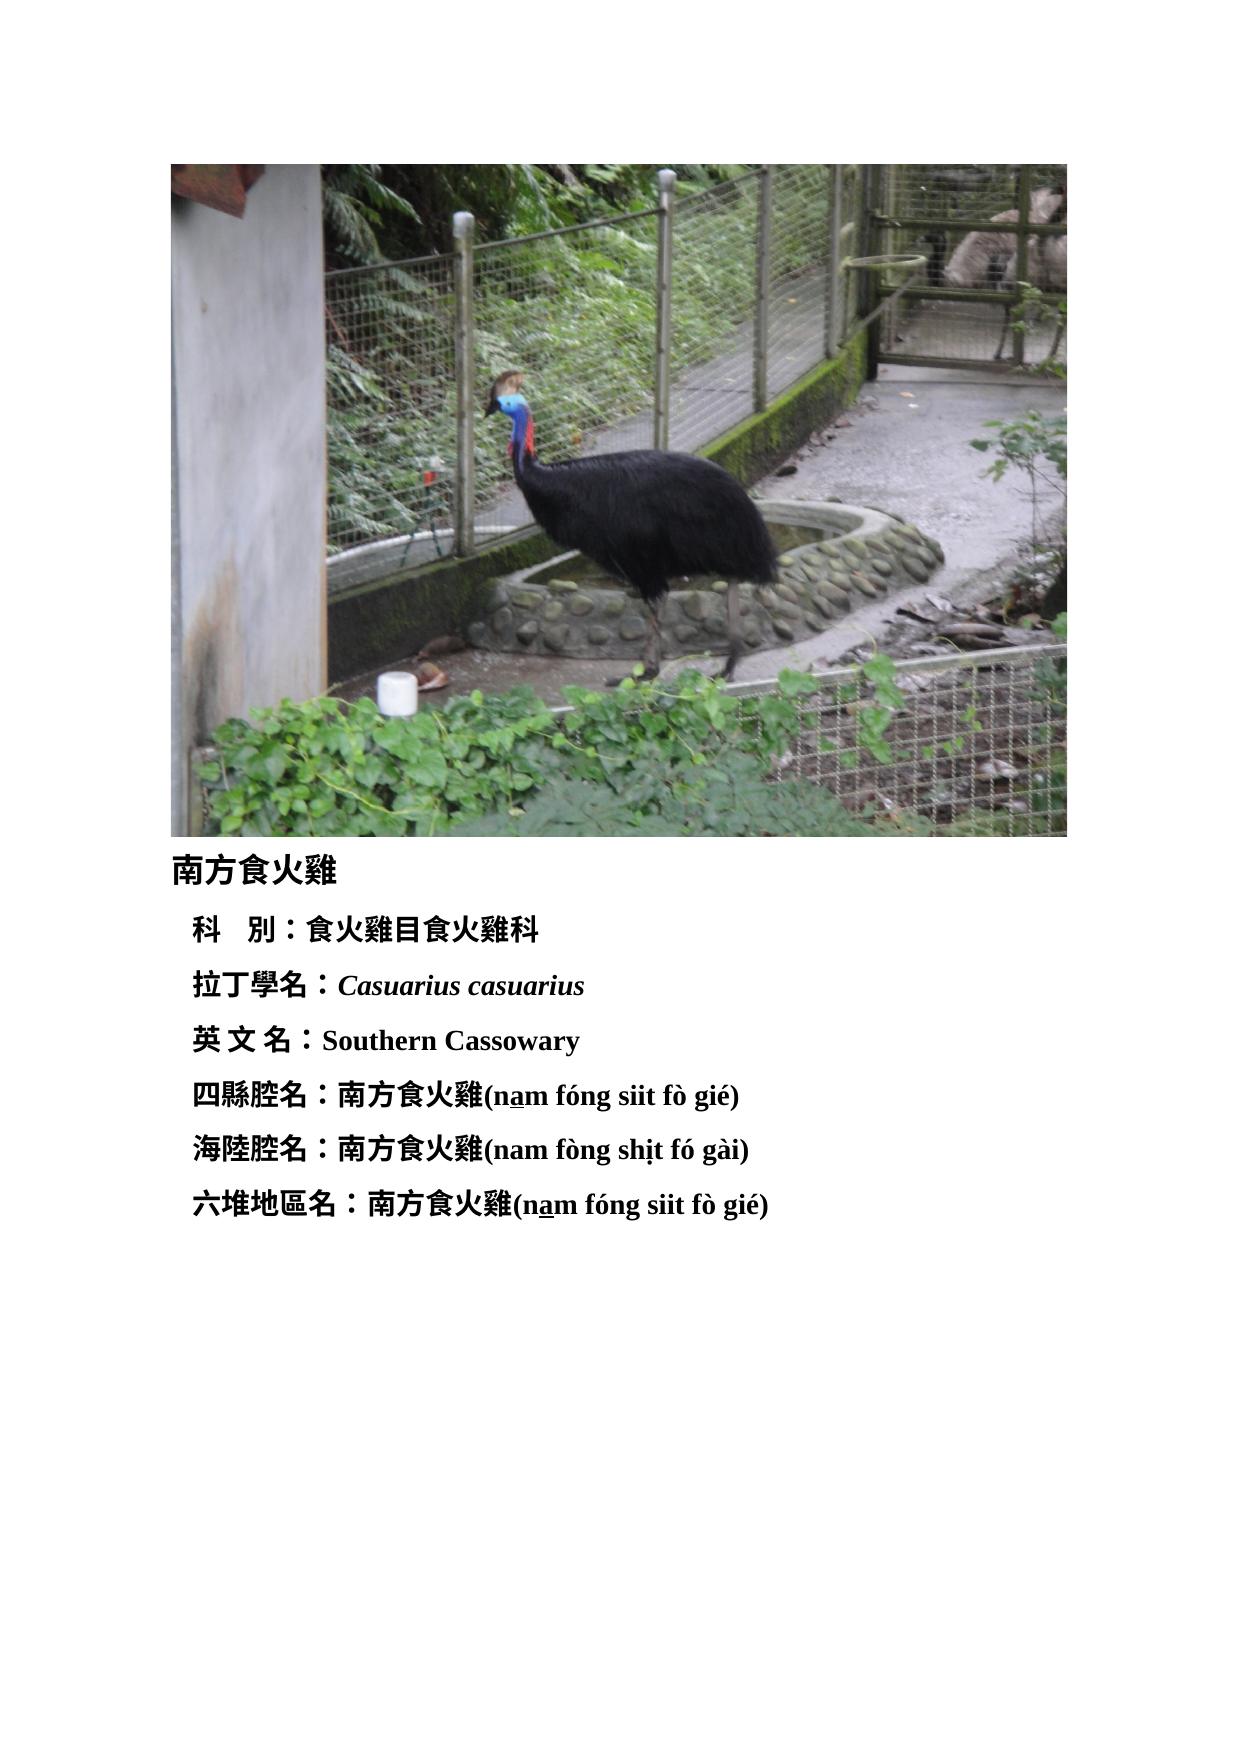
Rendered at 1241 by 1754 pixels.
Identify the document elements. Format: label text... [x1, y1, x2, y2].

table_header [160, 165, 1078, 844]
table_cell 南方食火雞 科 別：食火雞目食火雞科 拉丁學名：Casuarius casuarius 英 文 名：Southern Cassowary 四縣腔名：南方食火雞(nam fóng siit fò gié) 海陸腔名：南方食火雞(nam fòng shịt fó gài) 六堆地區名：南方食火雞(nam fóng siit fò gié) [160, 844, 1078, 1232]
picture [170, 164, 1068, 837]
